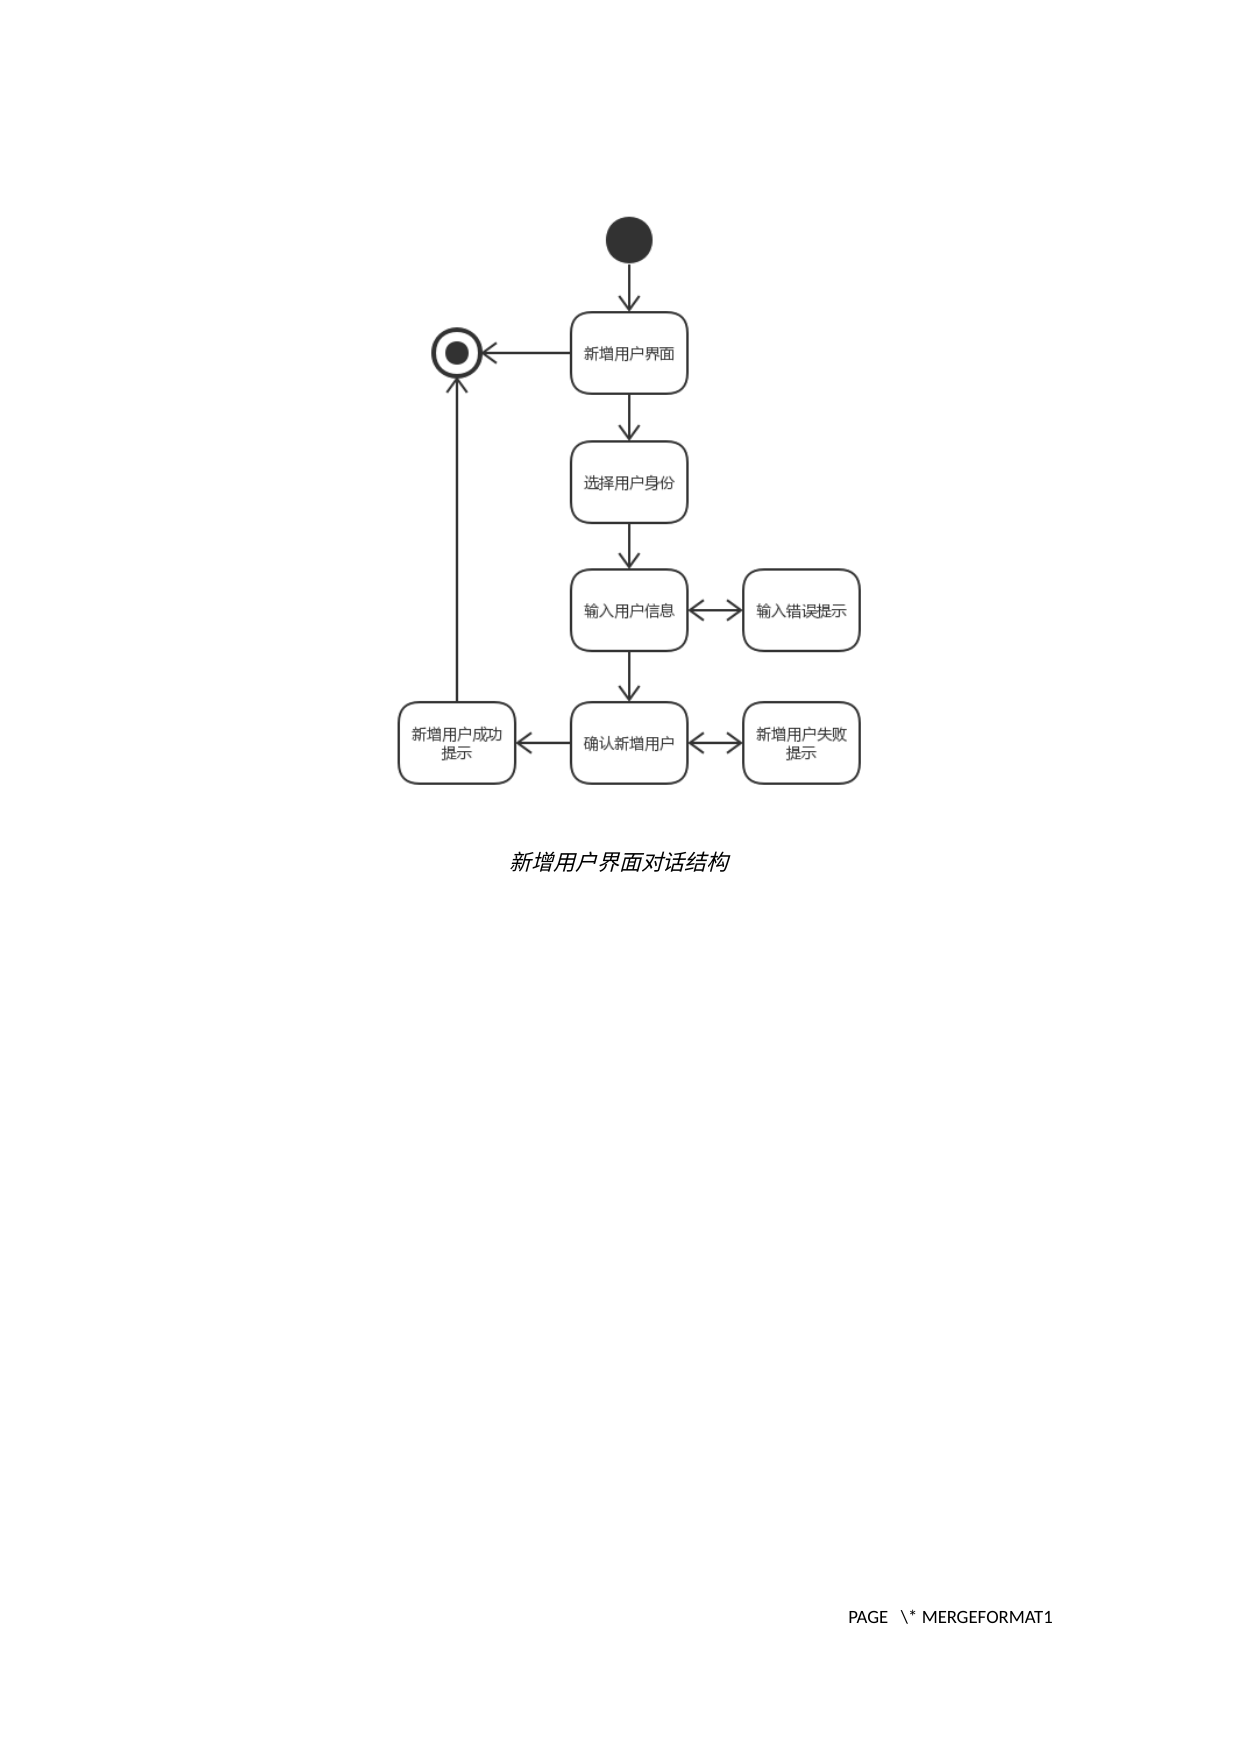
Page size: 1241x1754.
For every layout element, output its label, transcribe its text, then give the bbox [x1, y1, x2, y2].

picture [343, 162, 897, 821]
text 新增用户界面对话结构 [187, 844, 1053, 877]
